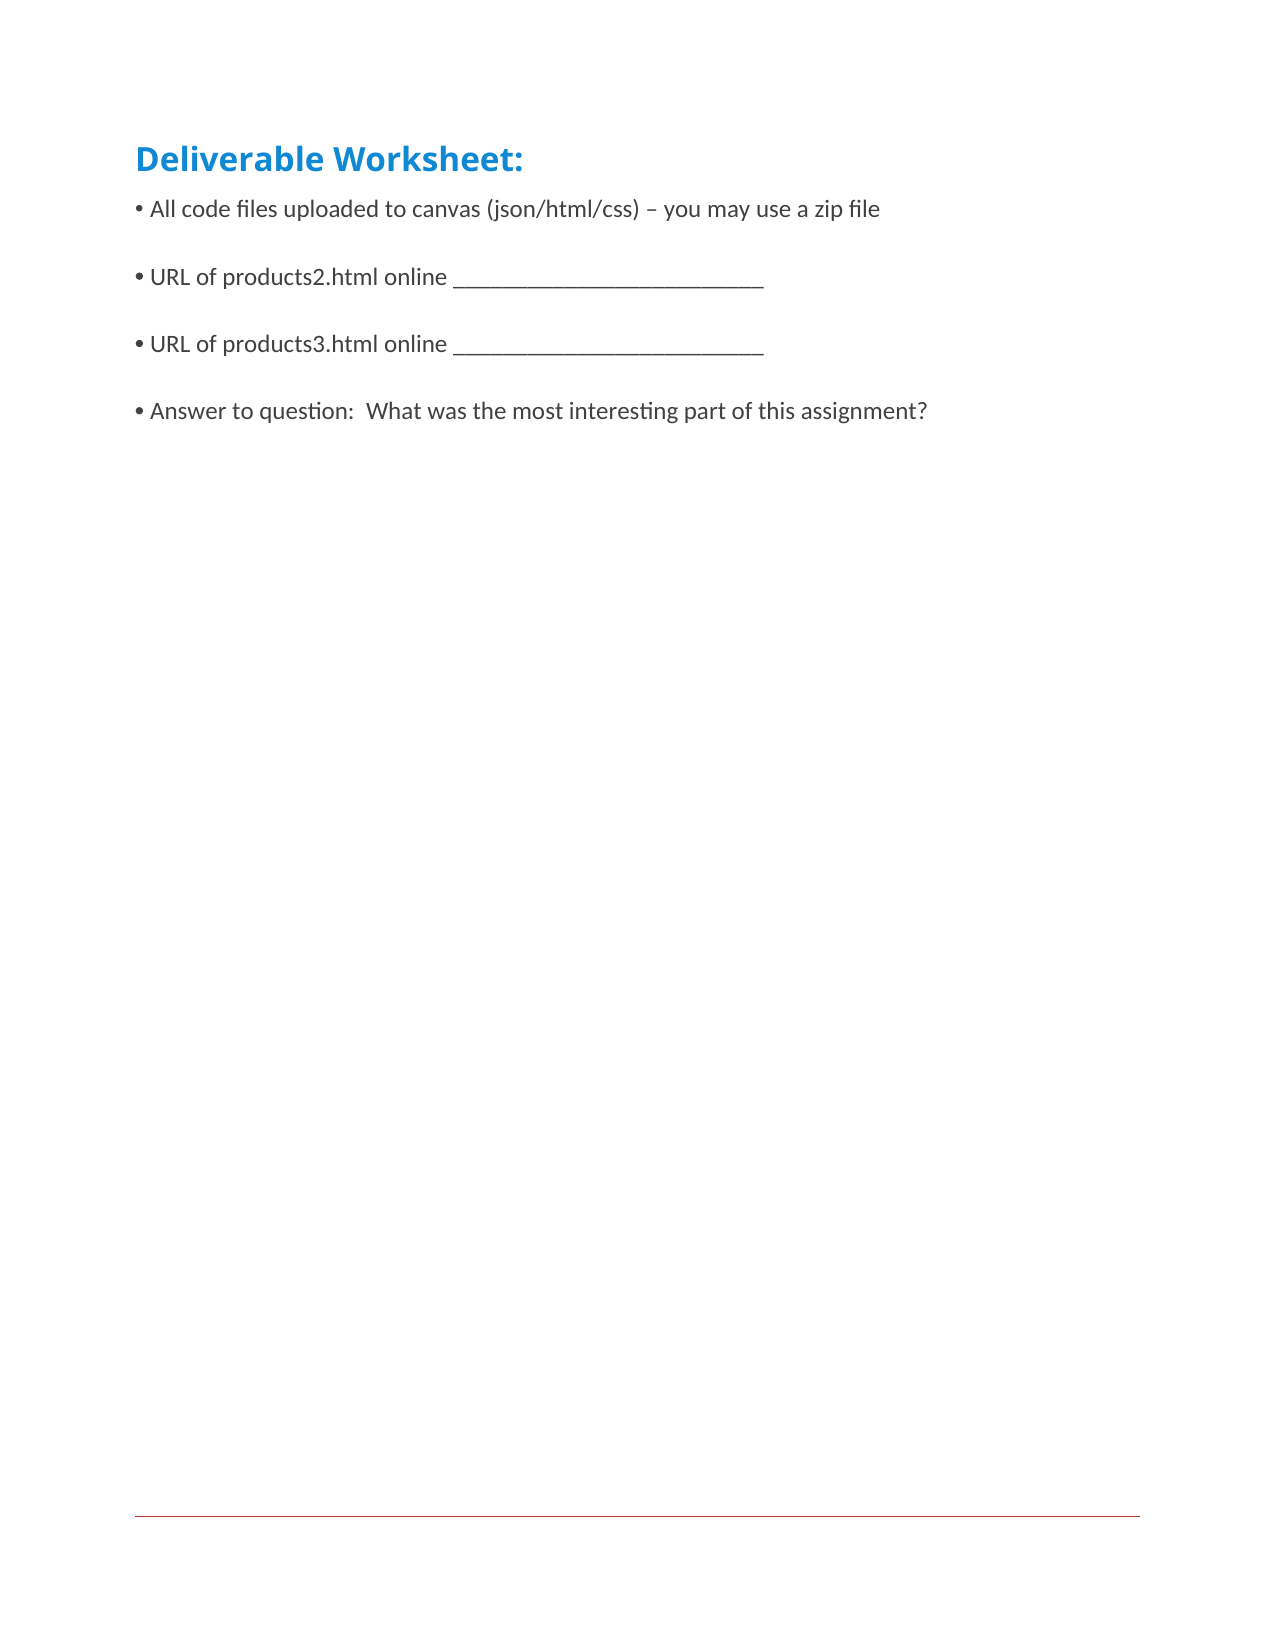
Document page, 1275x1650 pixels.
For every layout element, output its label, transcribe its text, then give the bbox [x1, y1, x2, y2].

list URL of products2.html online _________________________ [135, 261, 1140, 322]
list All code files uploaded to canvas (json/html/css) – you may use a zip file [135, 193, 1140, 254]
text Deliverable Worksheet: [135, 90, 1140, 181]
list URL of products3.html online _________________________ [135, 328, 1140, 389]
list Answer to question: What was the most interesting part of this assignment? [135, 395, 1140, 426]
